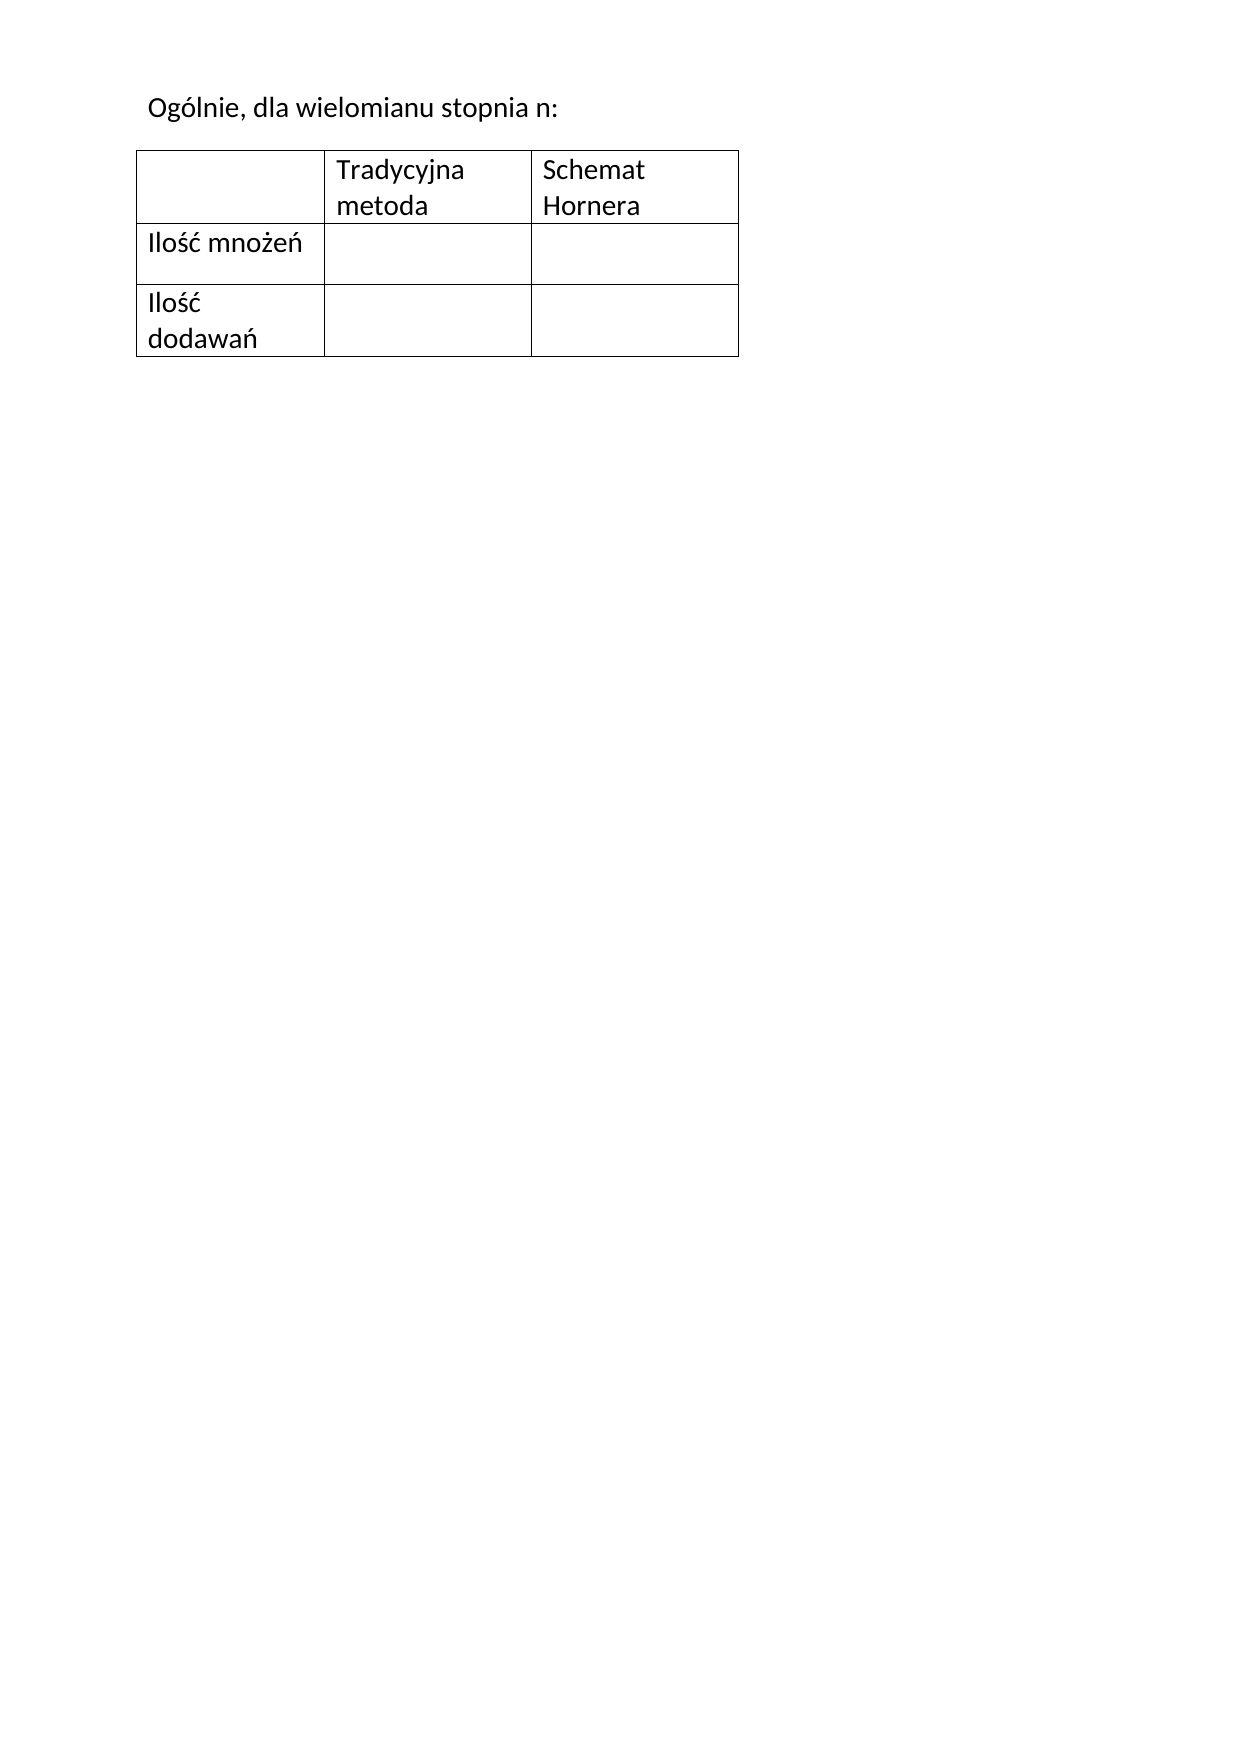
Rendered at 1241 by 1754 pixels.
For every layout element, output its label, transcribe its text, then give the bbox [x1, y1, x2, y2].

table_cell Ilość mnożeń [137, 224, 324, 283]
table_cell [325, 224, 531, 283]
table_cell Ilość dodawań [137, 285, 324, 356]
table_cell [532, 285, 738, 356]
table_cell [532, 224, 738, 283]
table_header [137, 151, 324, 223]
table_header Tradycyjna metoda [325, 151, 531, 223]
table_cell [325, 285, 531, 356]
text Ogólnie, dla wielomianu stopnia n: [148, 89, 1093, 124]
table_header Schemat Hornera [532, 151, 738, 223]
